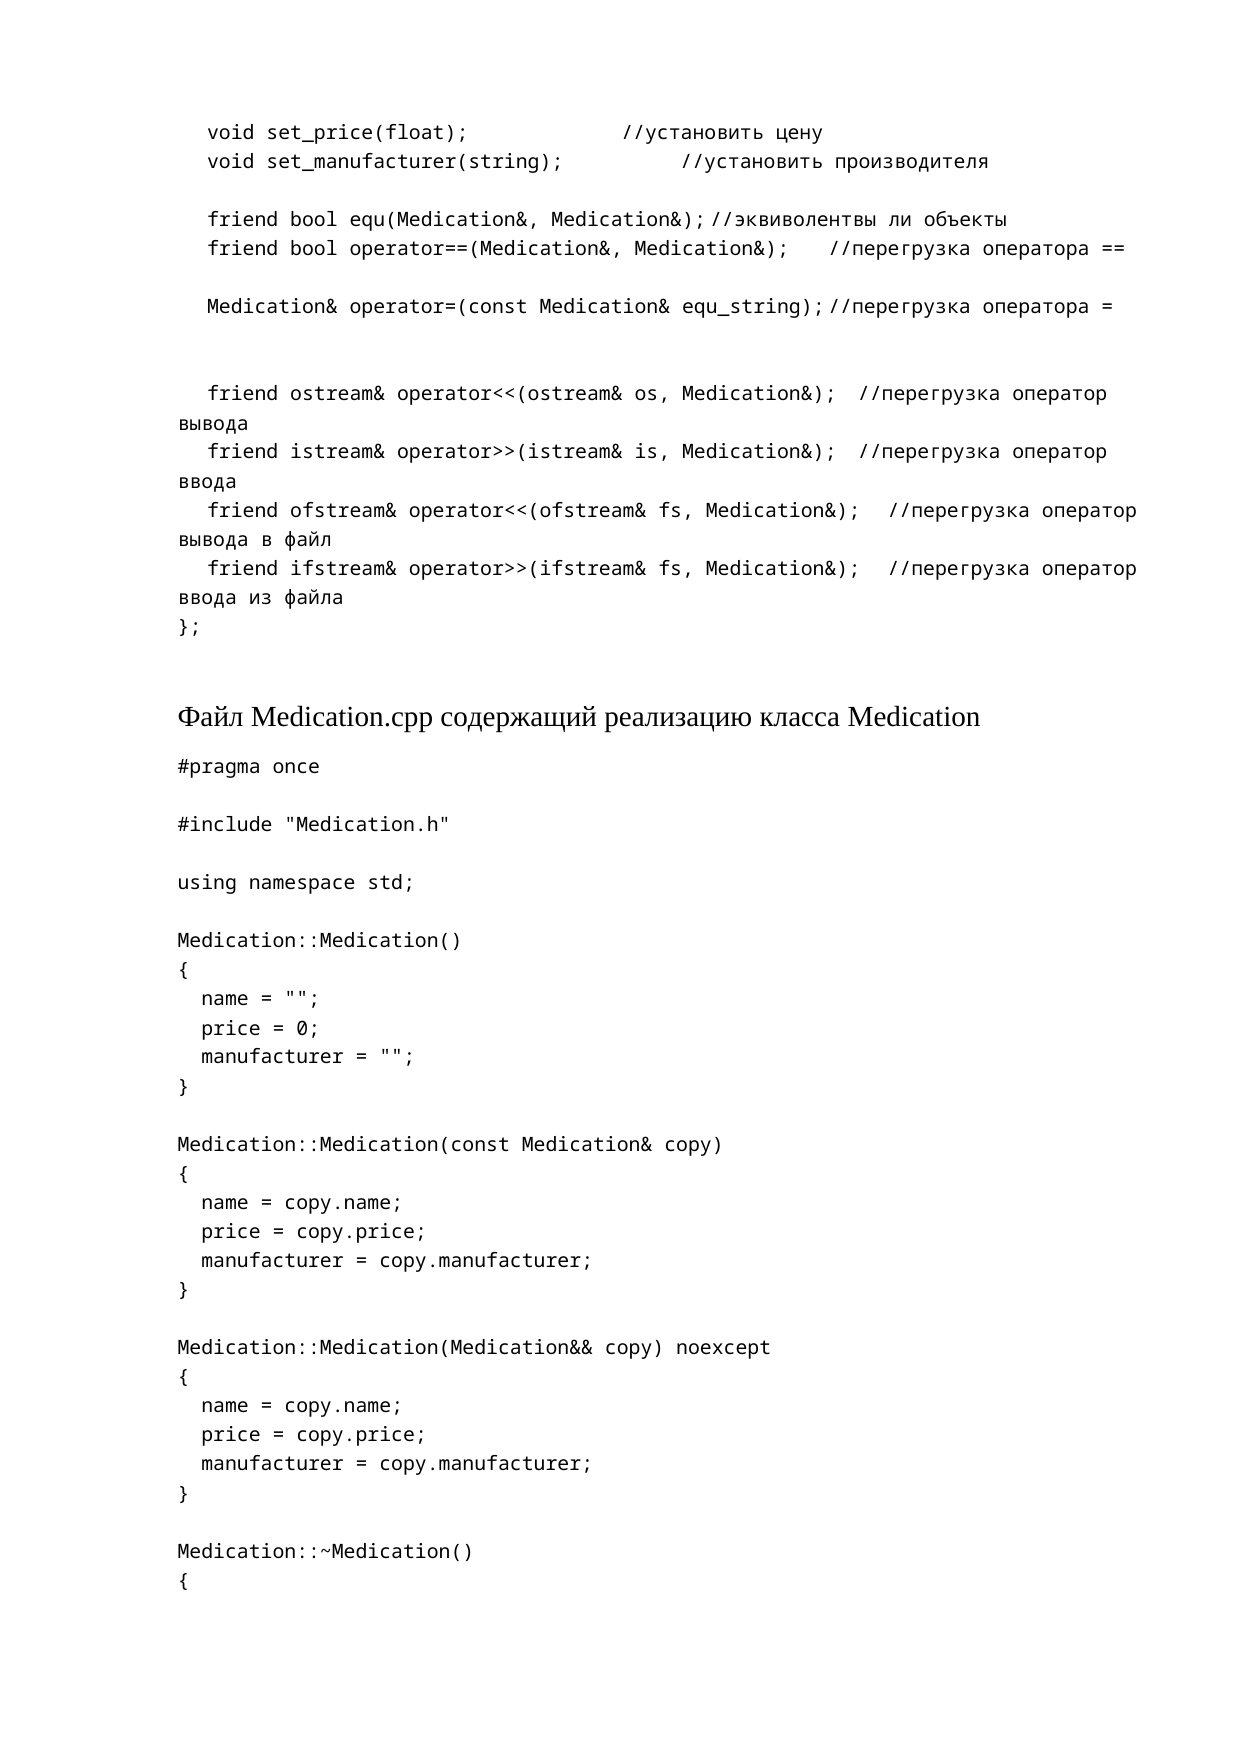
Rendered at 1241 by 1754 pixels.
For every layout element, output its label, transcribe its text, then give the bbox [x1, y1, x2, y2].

text #pragma once [177, 752, 1152, 779]
text price = 0; [177, 1014, 1152, 1041]
text name = copy.name; [177, 1188, 1152, 1215]
text void set_manufacturer(string); //установить производителя [177, 147, 1152, 174]
text Medication::~Medication() [177, 1537, 1152, 1564]
text void set_price(float); //установить цену [177, 118, 1152, 145]
text friend bool equ(Medication&, Medication&); //эквиволентвы ли объекты [177, 205, 1152, 232]
text manufacturer = ""; [177, 1043, 1152, 1070]
text { [177, 956, 1152, 983]
text name = ""; [177, 985, 1152, 1012]
text price = copy.price; [177, 1421, 1152, 1448]
text { [177, 1362, 1152, 1389]
text friend ifstream& operator>>(ifstream& fs, Medication&); //перегрузка оператор ввода из файла [177, 554, 1152, 610]
text manufacturer = copy.manufacturer; [177, 1450, 1152, 1477]
text }; [177, 612, 1152, 639]
text Medication::Medication(Medication&& copy) noexcept [177, 1333, 1152, 1360]
text } [177, 1072, 1152, 1099]
text { [177, 1159, 1152, 1186]
text using namespace std; [177, 868, 1152, 895]
text friend istream& operator>>(istream& is, Medication&); //перегрузка оператор ввода [177, 438, 1152, 494]
text manufacturer = copy.manufacturer; [177, 1246, 1152, 1273]
text } [177, 1479, 1152, 1506]
text friend ostream& operator<<(ostream& os, Medication&); //перегрузка оператор вывода [177, 380, 1152, 436]
text friend ofstream& operator<<(ofstream& fs, Medication&); //перегрузка оператор вывода в файл [177, 496, 1152, 552]
text Medication::Medication() [177, 927, 1152, 953]
text #include "Medication.h" [177, 810, 1152, 837]
text friend bool operator==(Medication&, Medication&); //перегрузка оператора == [177, 234, 1152, 261]
text Файл Medication.cpp содержащий реализацию класса Medication [177, 699, 1152, 733]
text } [177, 1275, 1152, 1302]
text Medication& operator=(const Medication& equ_string); //перегрузка оператора = [177, 292, 1152, 348]
text price = copy.price; [177, 1217, 1152, 1244]
text { [177, 1566, 1152, 1593]
text Medication::Medication(const Medication& copy) [177, 1130, 1152, 1157]
text name = copy.name; [177, 1392, 1152, 1418]
